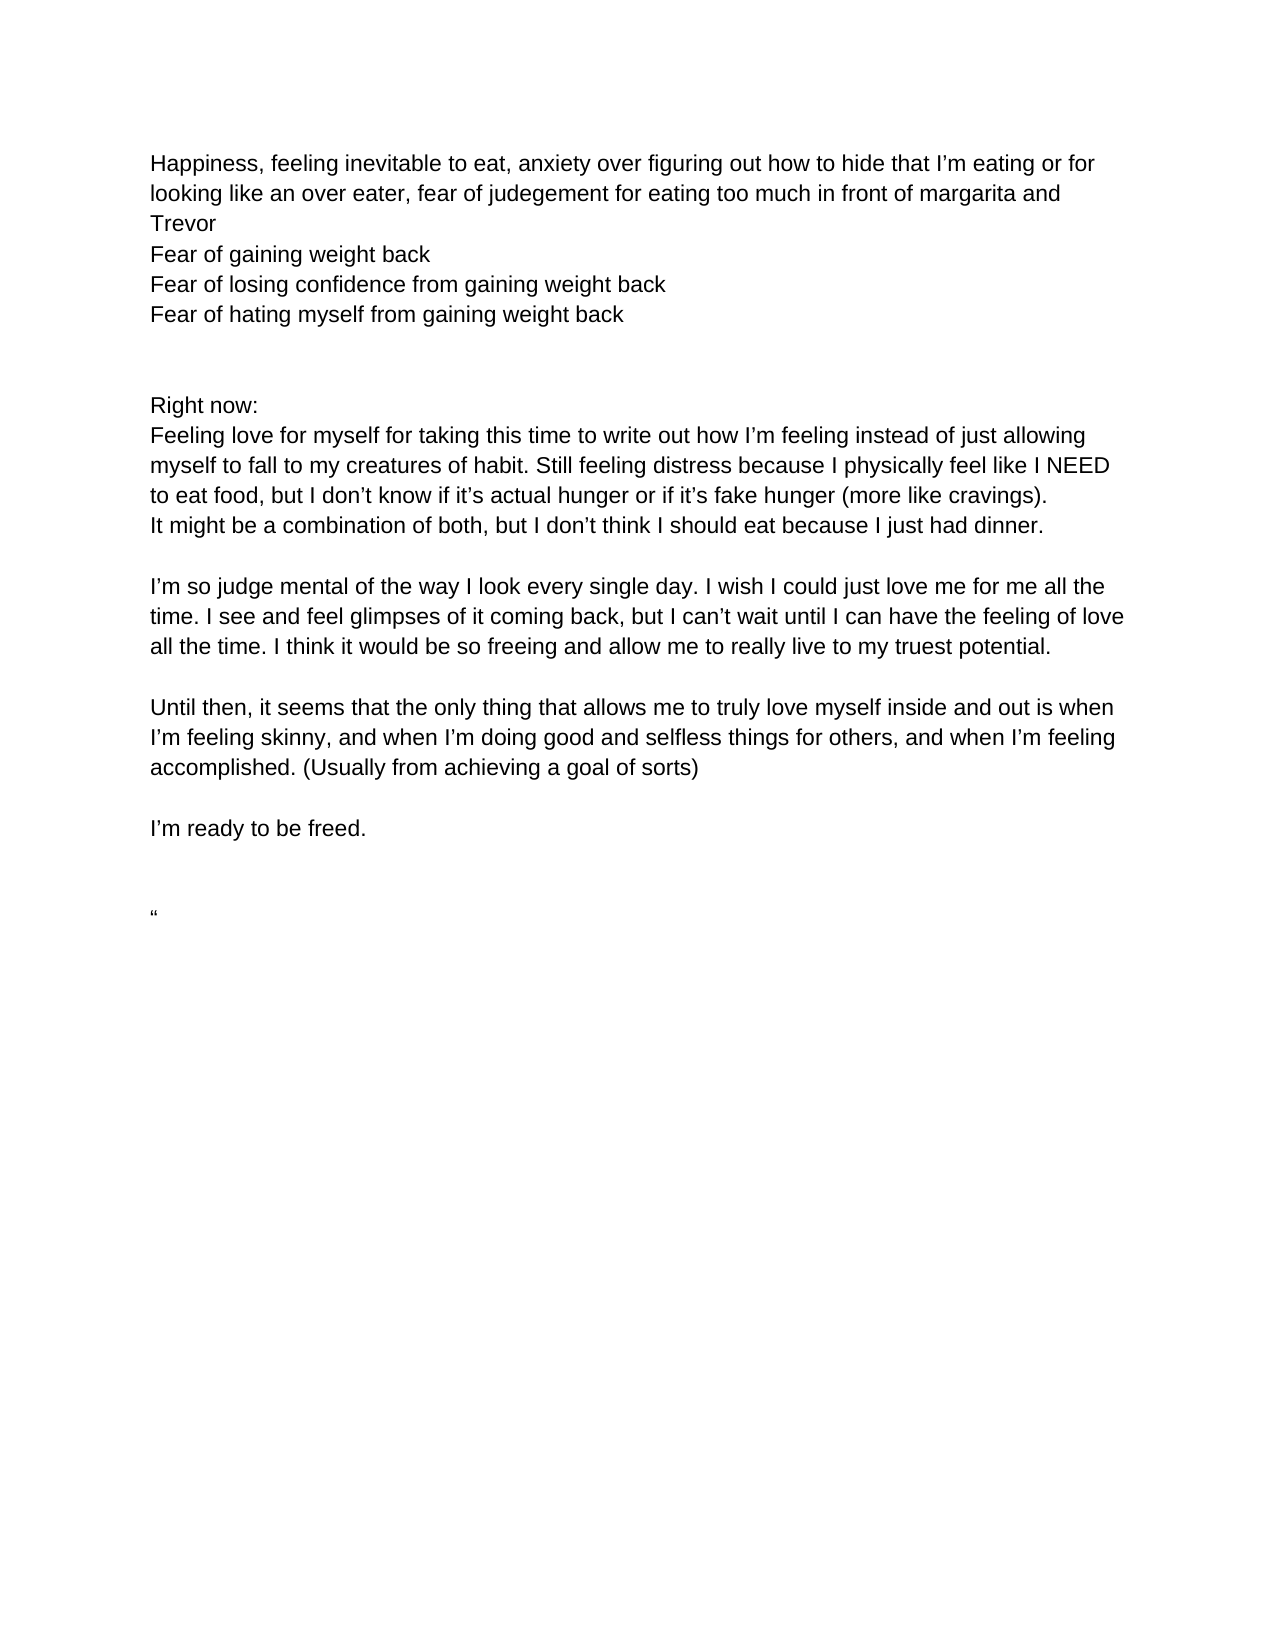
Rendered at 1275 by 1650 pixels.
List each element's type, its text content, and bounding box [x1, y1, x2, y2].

text Fear of losing confidence from gaining weight back [150, 271, 1125, 297]
text Until then, it seems that the only thing that allows me to truly love myself inside and out is when I’m feeling skinny, and when I’m doing good and selfless things for others, and when I’m feeling accomplished. (Usually from achieving a goal of sorts) [150, 694, 1125, 781]
text It might be a combination of both, but I don’t think I should eat because I just had dinner. [150, 512, 1125, 539]
text “ [150, 905, 1125, 932]
text I’m so judge mental of the way I look every single day. I wish I could just love me for me all the time. I see and feel glimpses of it coming back, but I can’t wait until I can have the feeling of love all the time. I think it would be so freeing and allow me to really live to my truest potential. [150, 573, 1125, 660]
text Feeling love for myself for taking this time to write out how I’m feeling instead of just allowing myself to fall to my creatures of habit. Still feeling distress because I physically feel like I NEED to eat food, but I don’t know if it’s actual hunger or if it’s fake hunger (more like cravings). [150, 422, 1125, 509]
text Fear of hating myself from gaining weight back [150, 301, 1125, 327]
text Happiness, feeling inevitable to eat, anxiety over figuring out how to hide that I’m eating or for looking like an over eater, fear of judegement for eating too much in front of margarita and Trevor [150, 150, 1125, 237]
text Fear of gaining weight back [150, 241, 1125, 267]
text I’m ready to be freed. [150, 814, 1125, 841]
text Right now: [150, 392, 1125, 418]
